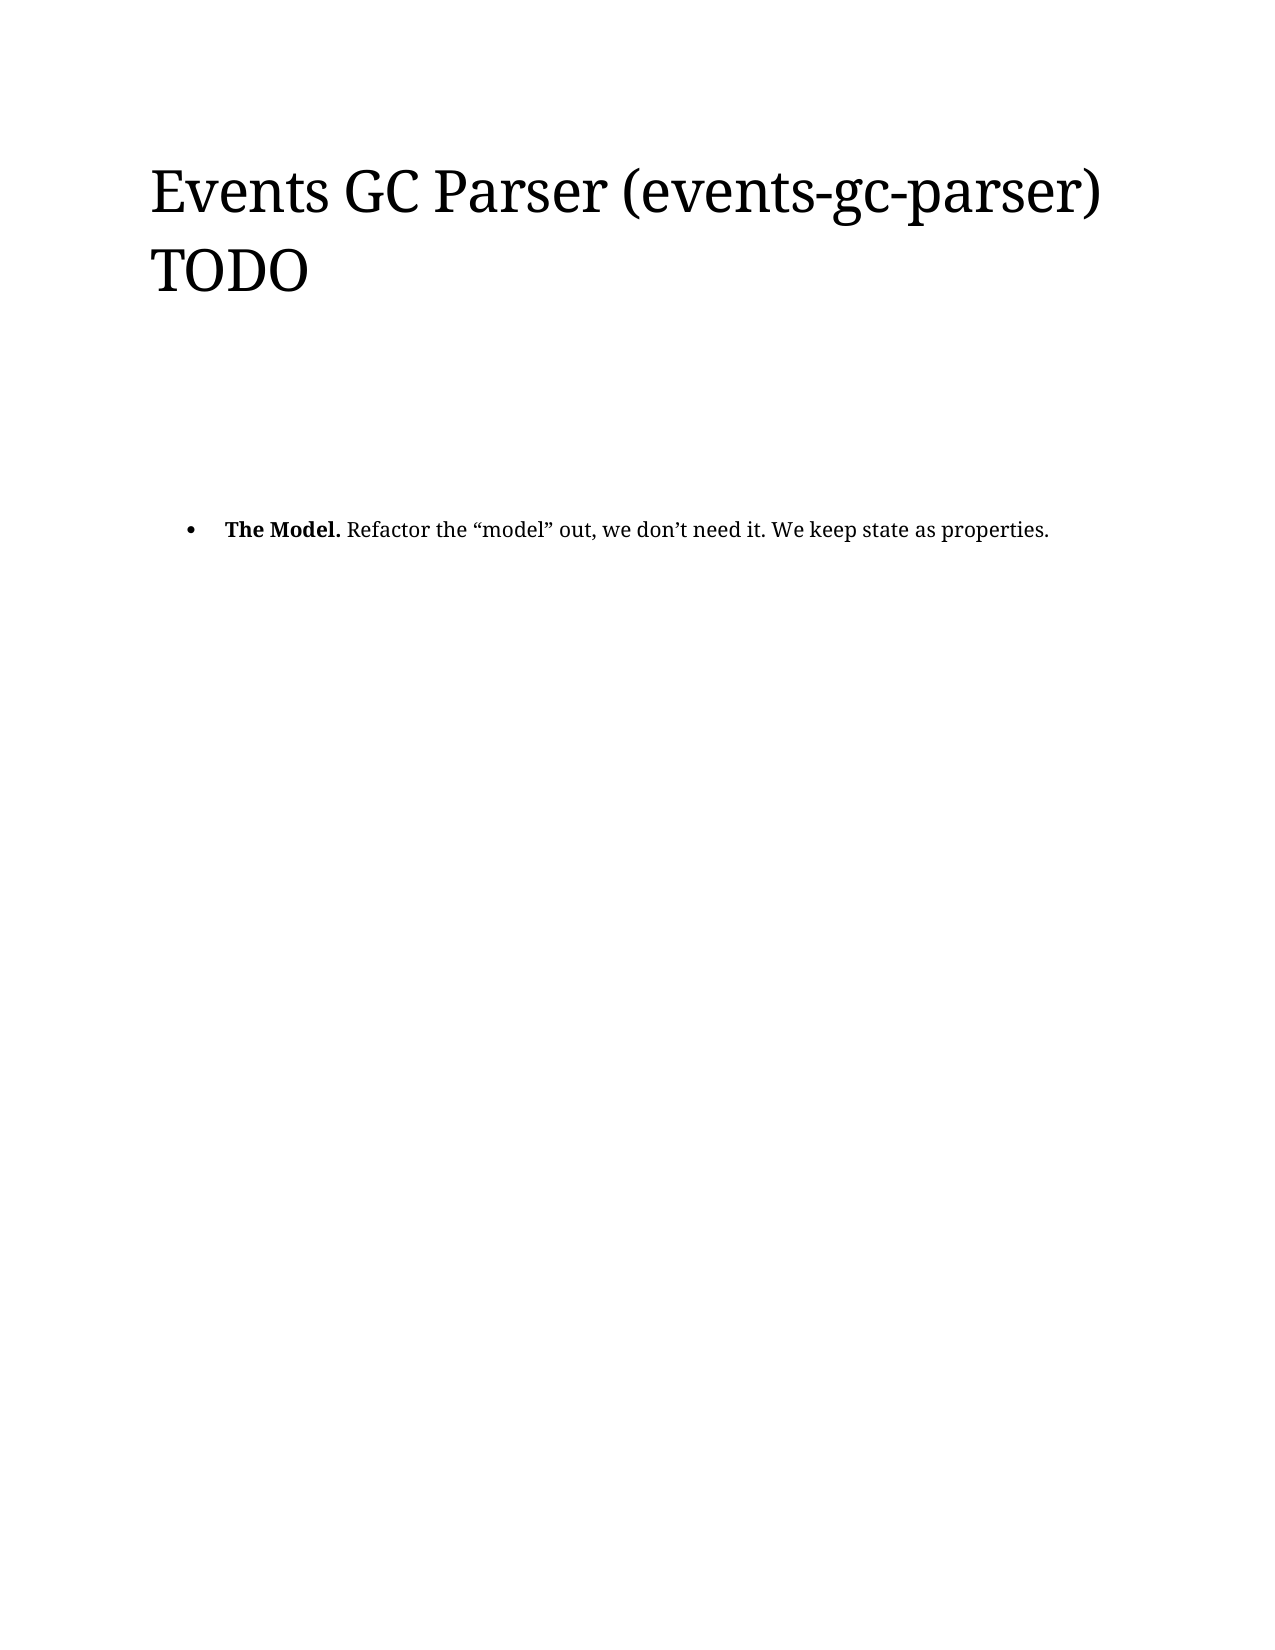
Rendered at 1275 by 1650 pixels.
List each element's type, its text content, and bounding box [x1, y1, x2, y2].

list The Model. Refactor the “model” out, we don’t need it. We keep state as properties. [187, 515, 1125, 544]
title Events GC Parser (events-gc-parser) TODO [150, 150, 1125, 309]
